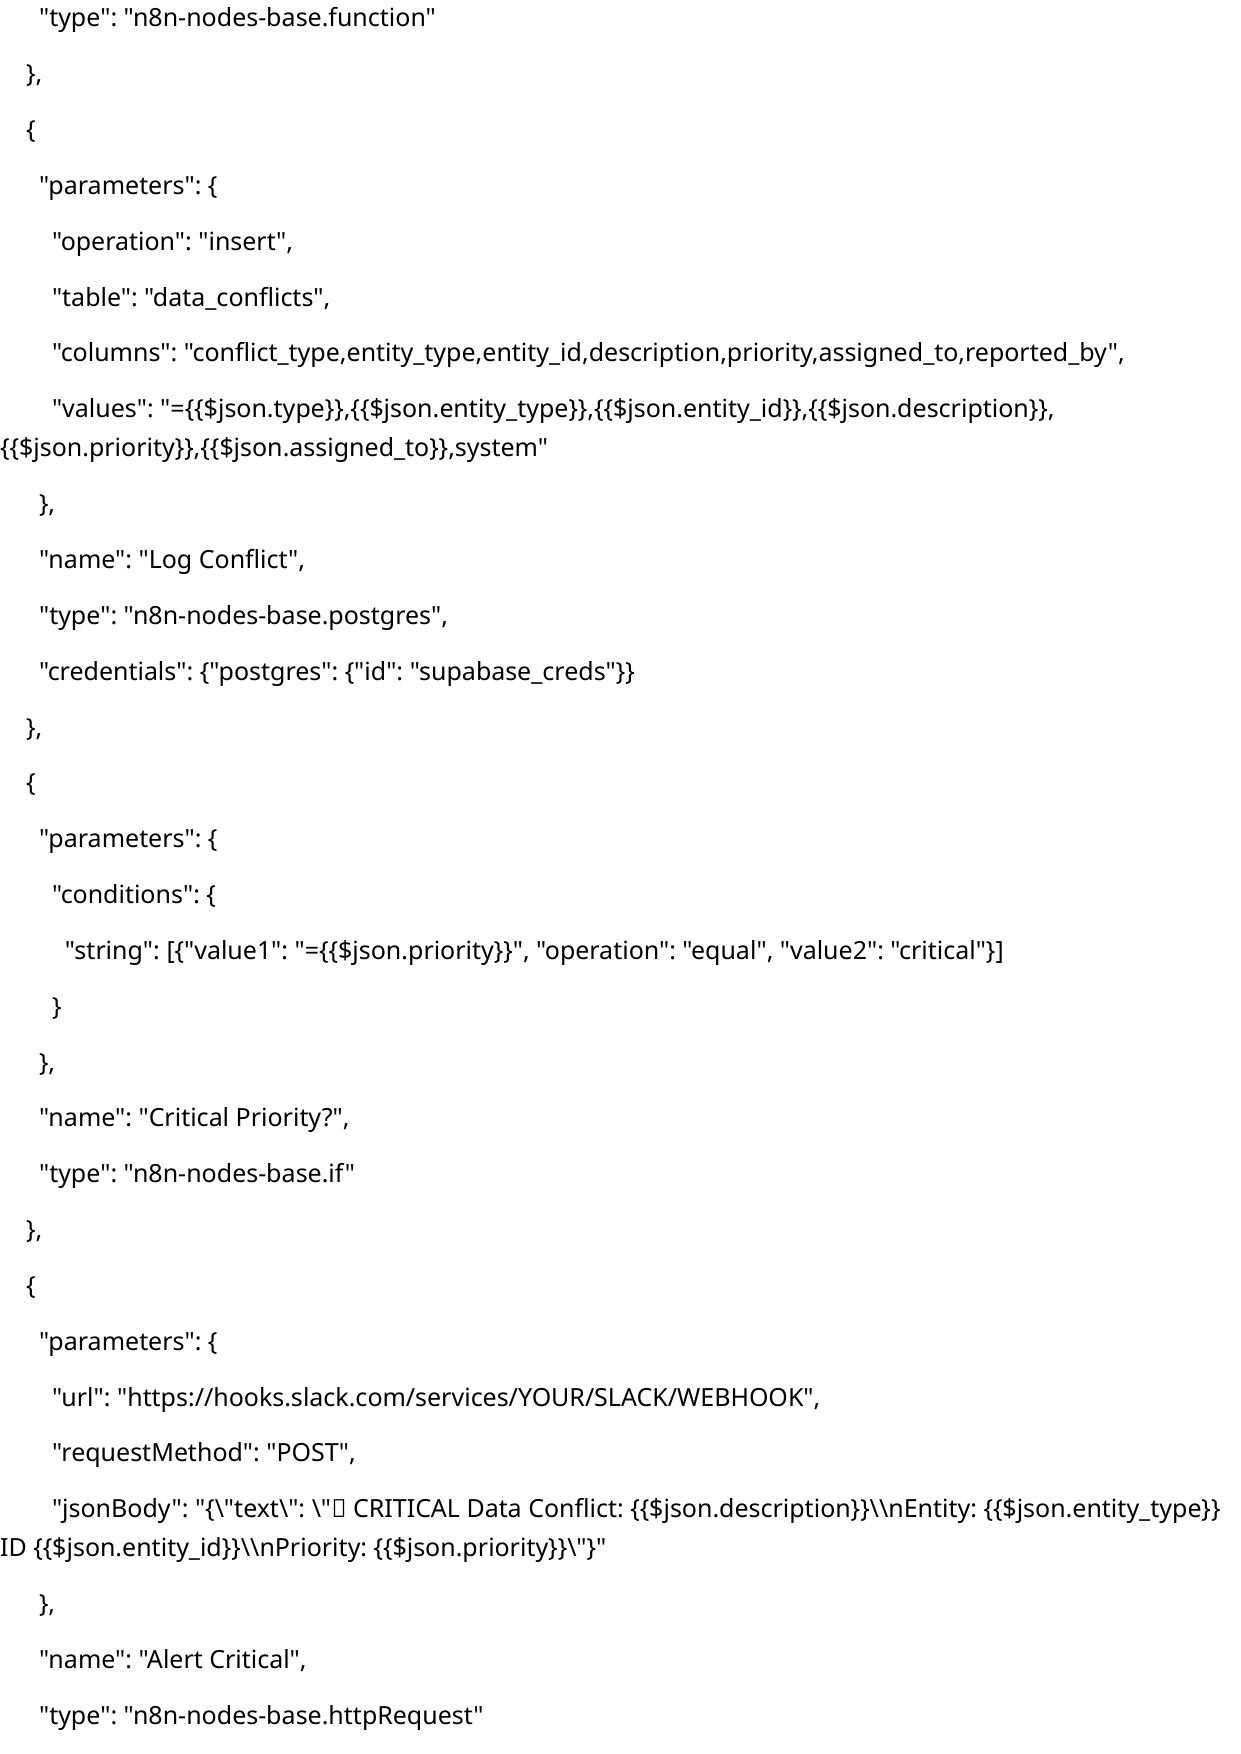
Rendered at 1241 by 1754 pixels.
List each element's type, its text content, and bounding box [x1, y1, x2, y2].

text "values": "={{$json.type}},{{$json.entity_type}},{{$json.entity_id}},{{$json.description}},{{$json.priority}},{{$json.assigned_to}},system" [0, 391, 1240, 464]
text "operation": "insert", [0, 223, 1240, 257]
text "type": "n8n-nodes-base.function" [0, 0, 1240, 34]
text "credentials": {"postgres": {"id": "supabase_creds"}} [0, 653, 1240, 687]
text { [0, 1267, 1240, 1302]
text }, [0, 1212, 1240, 1246]
text }, [0, 486, 1240, 520]
text "url": "https://hooks.slack.com/services/YOUR/SLACK/WEBHOOK", [0, 1379, 1240, 1413]
text { [0, 765, 1240, 799]
text "parameters": { [0, 821, 1240, 855]
text "parameters": { [0, 1323, 1240, 1357]
text }, [0, 1044, 1240, 1078]
text "jsonBody": "{\"text\": \"🚨 CRITICAL Data Conflict: {{$json.description}}\\nEntity: {{$json.entity_type}} ID {{$json.entity_id}}\\nPriority: {{$json.priority}}\"}" [0, 1491, 1240, 1564]
text "columns": "conflict_type,entity_type,entity_id,description,priority,assigned_to,reported_by", [0, 335, 1240, 369]
text "type": "n8n-nodes-base.httpRequest" [0, 1697, 1240, 1732]
text "name": "Alert Critical", [0, 1642, 1240, 1676]
text "type": "n8n-nodes-base.postgres", [0, 597, 1240, 632]
text "type": "n8n-nodes-base.if" [0, 1156, 1240, 1190]
text "parameters": { [0, 167, 1240, 202]
text "table": "data_conflicts", [0, 279, 1240, 313]
text "string": [{"value1": "={{$json.priority}}", "operation": "equal", "value2": "critical"}] [0, 932, 1240, 967]
text "conditions": { [0, 877, 1240, 911]
text "requestMethod": "POST", [0, 1435, 1240, 1469]
text }, [0, 1586, 1240, 1620]
text "name": "Log Conflict", [0, 542, 1240, 576]
text }, [0, 709, 1240, 743]
text }, [0, 56, 1240, 90]
text } [0, 988, 1240, 1022]
text { [0, 112, 1240, 146]
text "name": "Critical Priority?", [0, 1100, 1240, 1134]
